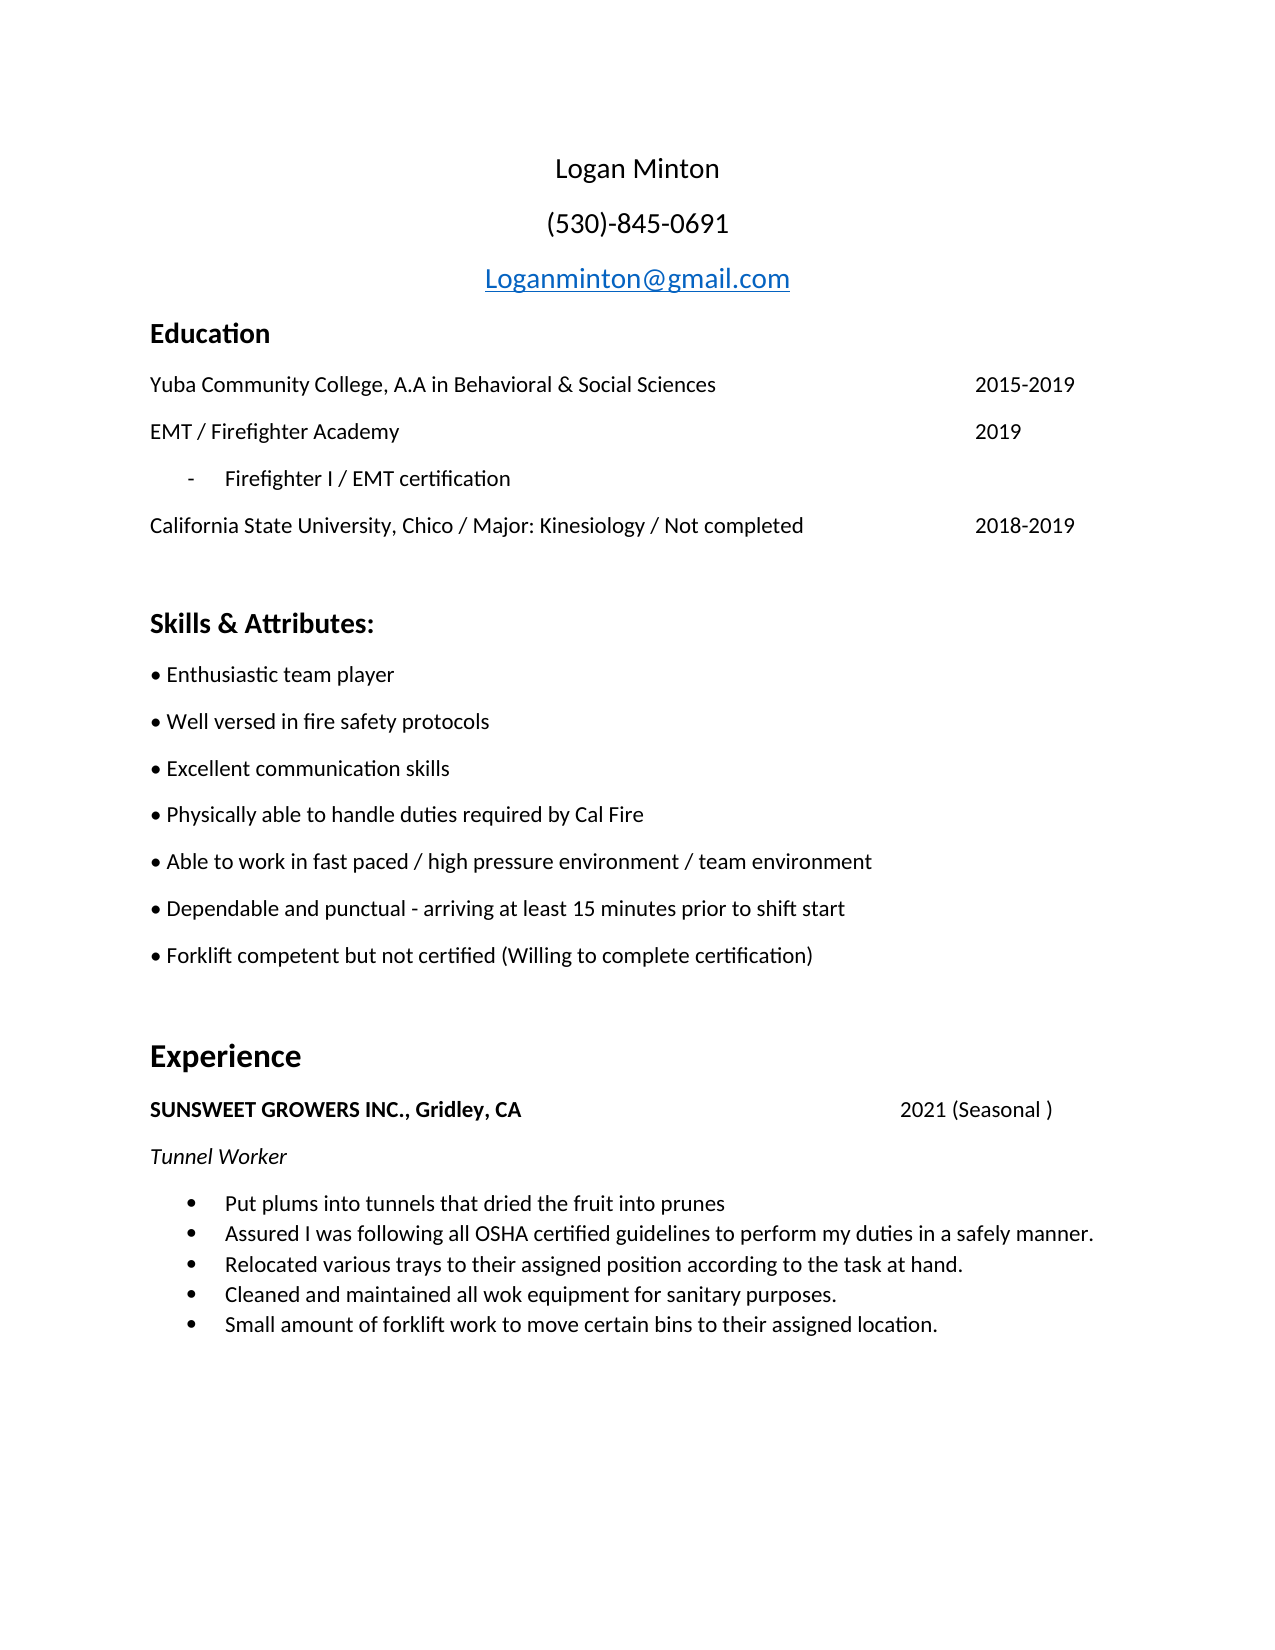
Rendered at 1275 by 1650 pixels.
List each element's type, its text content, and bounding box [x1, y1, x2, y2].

text Yuba Community College, A.A in Behavioral & Social Sciences 2015-2019 [150, 370, 1125, 398]
text Loganminton@gmail.com [150, 260, 1125, 296]
text • Enthusiastic team player [150, 660, 1125, 688]
text • Forklift competent but not certified (Willing to complete certification) [150, 941, 1125, 969]
text • Able to work in fast paced / high pressure environment / team environment [150, 847, 1125, 875]
text Tunnel Worker [150, 1142, 1125, 1170]
text • Well versed in fire safety protocols [150, 707, 1125, 735]
text • Physically able to handle duties required by Cal Fire [150, 801, 1125, 828]
list Firefighter I / EMT certification [187, 464, 1125, 492]
list Relocated various trays to their assigned position according to the task at hand. [187, 1250, 1125, 1278]
text • Dependable and punctual - arriving at least 15 minutes prior to shift start [150, 894, 1125, 922]
text • Excellent communication skills [150, 754, 1125, 782]
list Cleaned and maintained all wok equipment for sanitary purposes. [187, 1280, 1125, 1308]
text Skills & Attributes: [150, 605, 1125, 640]
text Logan Minton [150, 150, 1125, 186]
list Small amount of forklift work to move certain bins to their assigned location. [187, 1310, 1125, 1338]
text Education [150, 315, 1125, 351]
text Experience [150, 1035, 1125, 1076]
list Assured I was following all OSHA certified guidelines to perform my duties in a safely manner. [187, 1219, 1125, 1247]
text SUNSWEET GROWERS INC., Gridley, CA 2021 (Seasonal ) [150, 1096, 1125, 1123]
list Put plums into tunnels that dried the fruit into prunes [187, 1189, 1125, 1217]
text EMT / Firefighter Academy 2019 [150, 417, 1125, 445]
text (530)-845-0691 [150, 205, 1125, 241]
text California State University, Chico / Major: Kinesiology / Not completed 2018-2019 [150, 511, 1125, 539]
